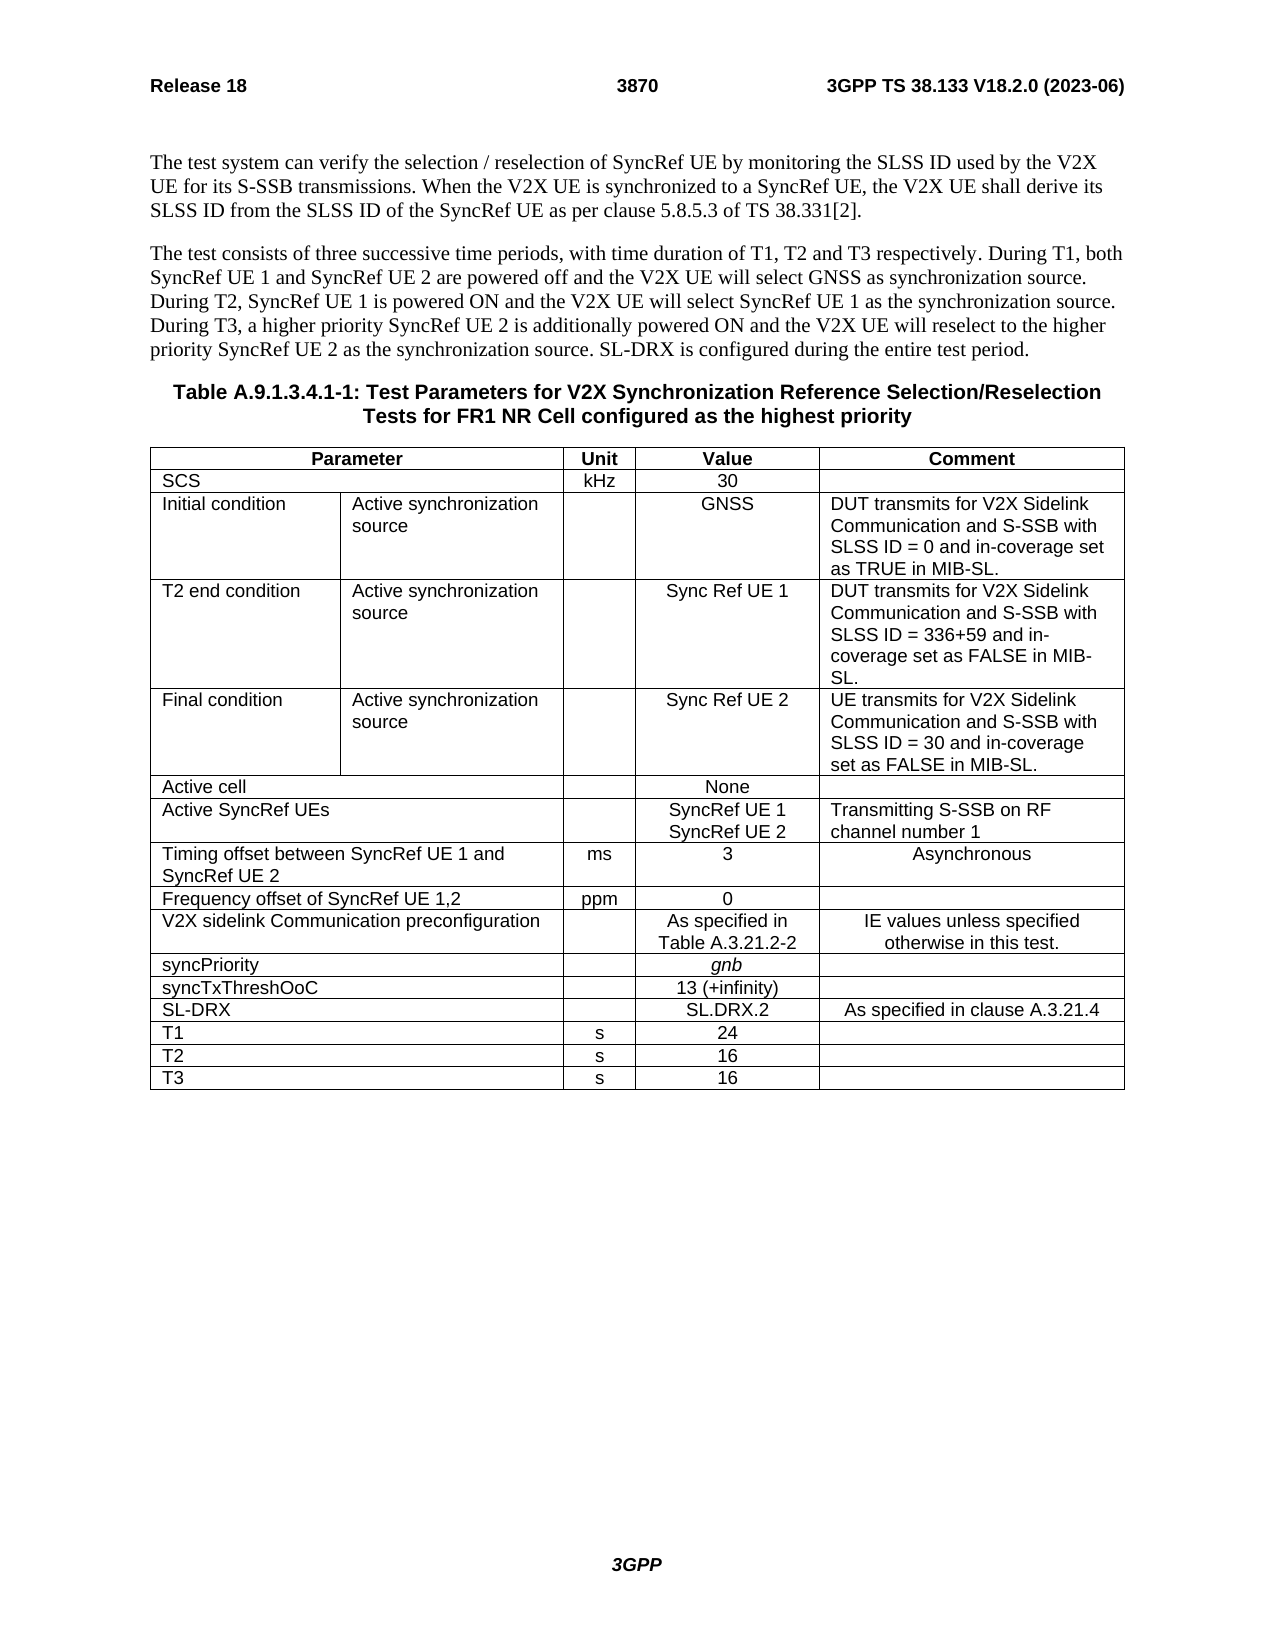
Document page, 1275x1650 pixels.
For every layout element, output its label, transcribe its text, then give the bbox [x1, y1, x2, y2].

text The test system can verify the selection / reselection of SyncRef UE by monitoring the SLSS ID used by the V2X UE for its S-SSB transmissions. When the V2X UE is synchronized to a SyncRef UE, the V2X UE shall derive its SLSS ID from the SLSS ID of the SyncRef UE as per clause 5.8.5.3 of TS 38.331[2]. [150, 150, 1125, 222]
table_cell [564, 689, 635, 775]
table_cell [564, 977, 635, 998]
text The test consists of three successive time periods, with time duration of T1, T2 and T3 respectively. During T1, both SyncRef UE 1 and SyncRef UE 2 are powered off and the V2X UE will select GNSS as synchronization source. During T2, SyncRef UE 1 is powered ON and the V2X UE will select SyncRef UE 1 as the synchronization source. During T3, a higher priority SyncRef UE 2 is additionally powered ON and the V2X UE will reselect to the higher priority SyncRef UE 2 as the synchronization source. SL-DRX is configured during the entire test period. [150, 241, 1125, 361]
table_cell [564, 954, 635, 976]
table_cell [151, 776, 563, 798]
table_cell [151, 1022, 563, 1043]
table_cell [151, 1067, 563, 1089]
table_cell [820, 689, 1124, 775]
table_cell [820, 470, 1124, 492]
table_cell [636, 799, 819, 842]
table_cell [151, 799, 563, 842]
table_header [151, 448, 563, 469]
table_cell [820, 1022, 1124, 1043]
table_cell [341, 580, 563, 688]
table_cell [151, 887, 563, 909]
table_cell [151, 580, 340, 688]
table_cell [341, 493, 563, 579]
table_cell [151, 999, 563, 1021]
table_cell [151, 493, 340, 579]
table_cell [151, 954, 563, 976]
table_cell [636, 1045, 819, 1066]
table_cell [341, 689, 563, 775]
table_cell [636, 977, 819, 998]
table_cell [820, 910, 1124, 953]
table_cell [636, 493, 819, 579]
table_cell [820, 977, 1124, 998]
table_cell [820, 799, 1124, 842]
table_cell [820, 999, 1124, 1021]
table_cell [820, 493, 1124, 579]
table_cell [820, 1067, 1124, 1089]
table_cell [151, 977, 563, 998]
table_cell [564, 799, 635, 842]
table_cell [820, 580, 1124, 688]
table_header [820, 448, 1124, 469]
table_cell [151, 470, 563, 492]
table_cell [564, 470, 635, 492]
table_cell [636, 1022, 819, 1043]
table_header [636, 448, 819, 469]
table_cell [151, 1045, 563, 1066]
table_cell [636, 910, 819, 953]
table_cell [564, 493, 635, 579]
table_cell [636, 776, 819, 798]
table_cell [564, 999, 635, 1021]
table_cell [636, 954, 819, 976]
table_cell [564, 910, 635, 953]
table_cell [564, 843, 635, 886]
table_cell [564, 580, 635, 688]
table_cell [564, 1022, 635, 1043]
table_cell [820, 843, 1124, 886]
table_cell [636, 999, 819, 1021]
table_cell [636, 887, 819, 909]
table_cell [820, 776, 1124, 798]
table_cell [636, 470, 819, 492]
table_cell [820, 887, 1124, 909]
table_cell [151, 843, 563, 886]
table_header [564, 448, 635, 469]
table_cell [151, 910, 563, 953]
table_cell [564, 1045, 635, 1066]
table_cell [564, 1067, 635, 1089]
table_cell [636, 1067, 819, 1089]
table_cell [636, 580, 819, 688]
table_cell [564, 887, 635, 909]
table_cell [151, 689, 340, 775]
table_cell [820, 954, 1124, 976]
text Table A.9.1.3.4.1-1: Test Parameters for V2X Synchronization Reference Selection/Reselection Tests for FR1 NR Cell configured as the highest priority [150, 380, 1125, 428]
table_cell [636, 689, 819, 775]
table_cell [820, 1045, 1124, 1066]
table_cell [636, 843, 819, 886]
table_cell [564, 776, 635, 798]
